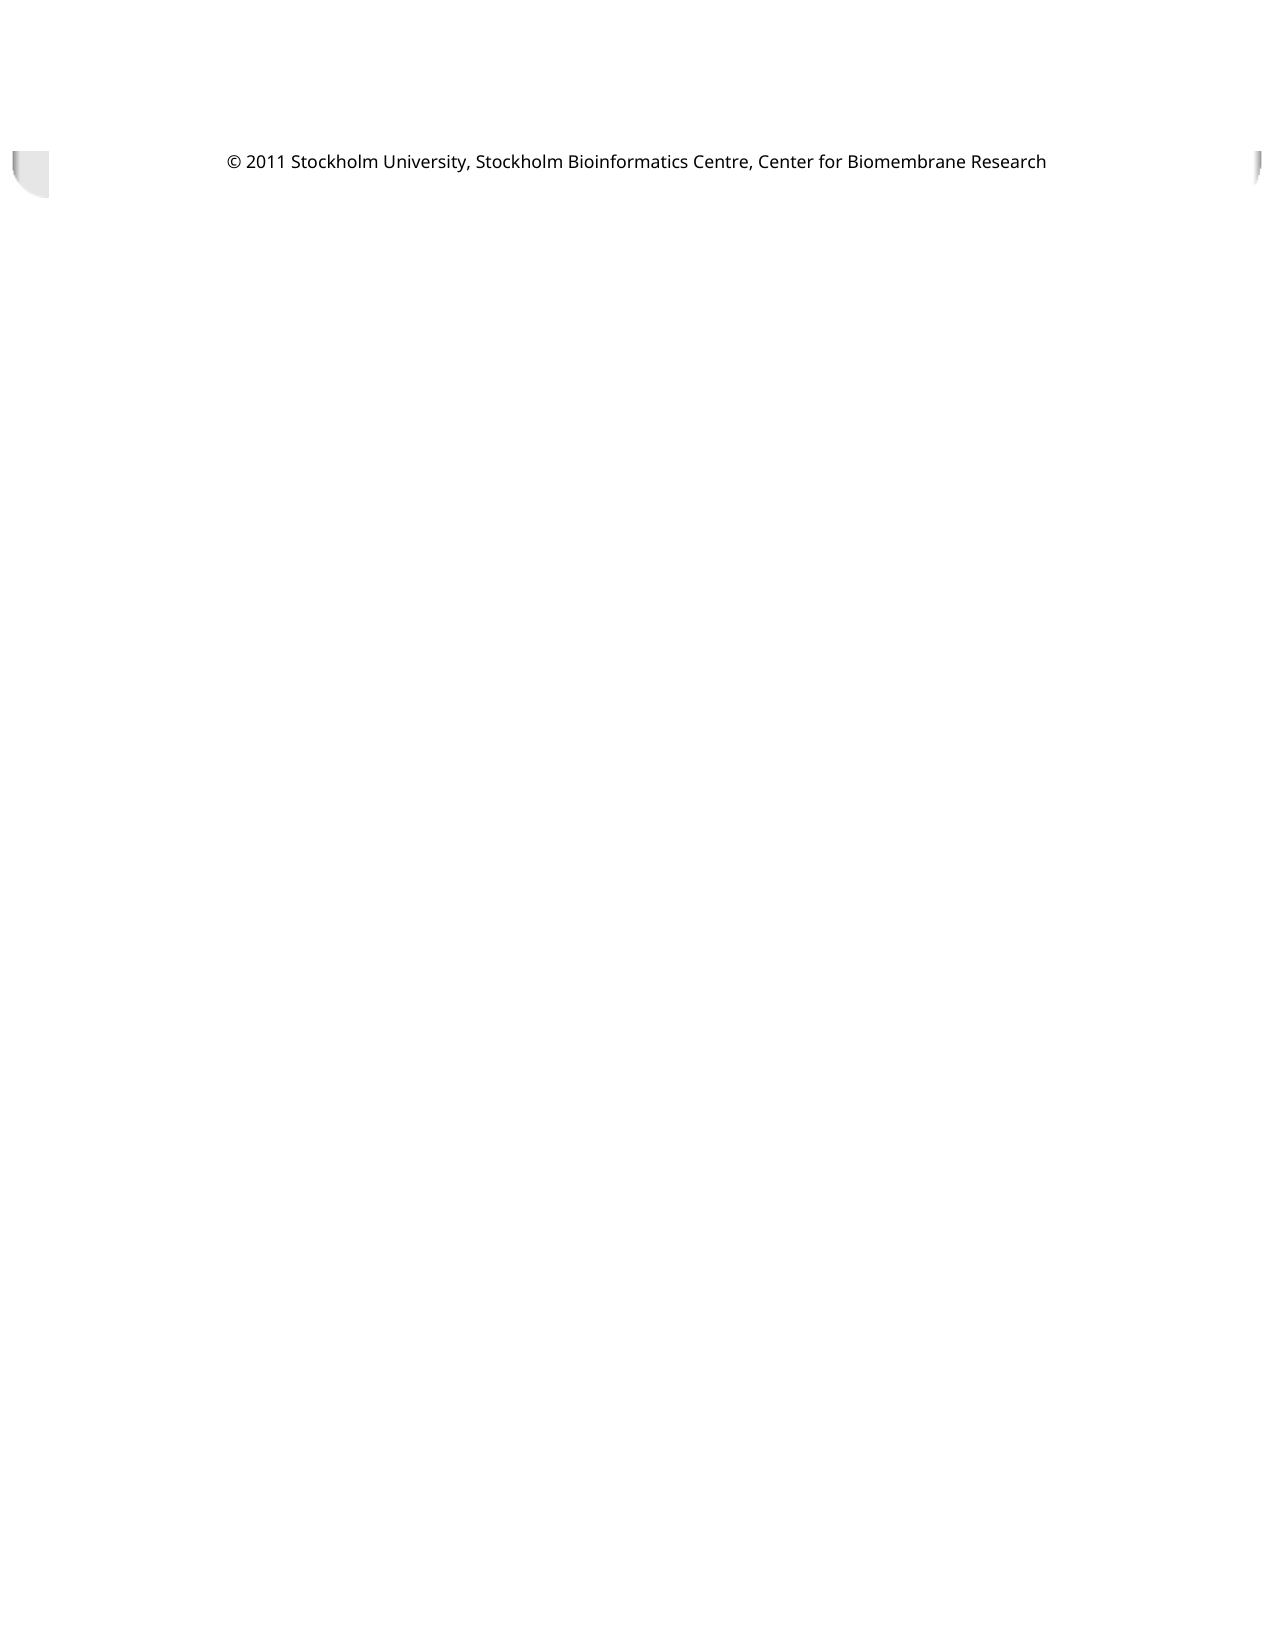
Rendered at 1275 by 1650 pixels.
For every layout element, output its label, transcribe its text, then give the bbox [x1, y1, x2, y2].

picture [12, 151, 49, 198]
table_header © 2011 Stockholm University, Stockholm Bioinformatics Centre, Center for Biomembrane Research [50, 150, 1224, 198]
picture [1225, 151, 1262, 198]
